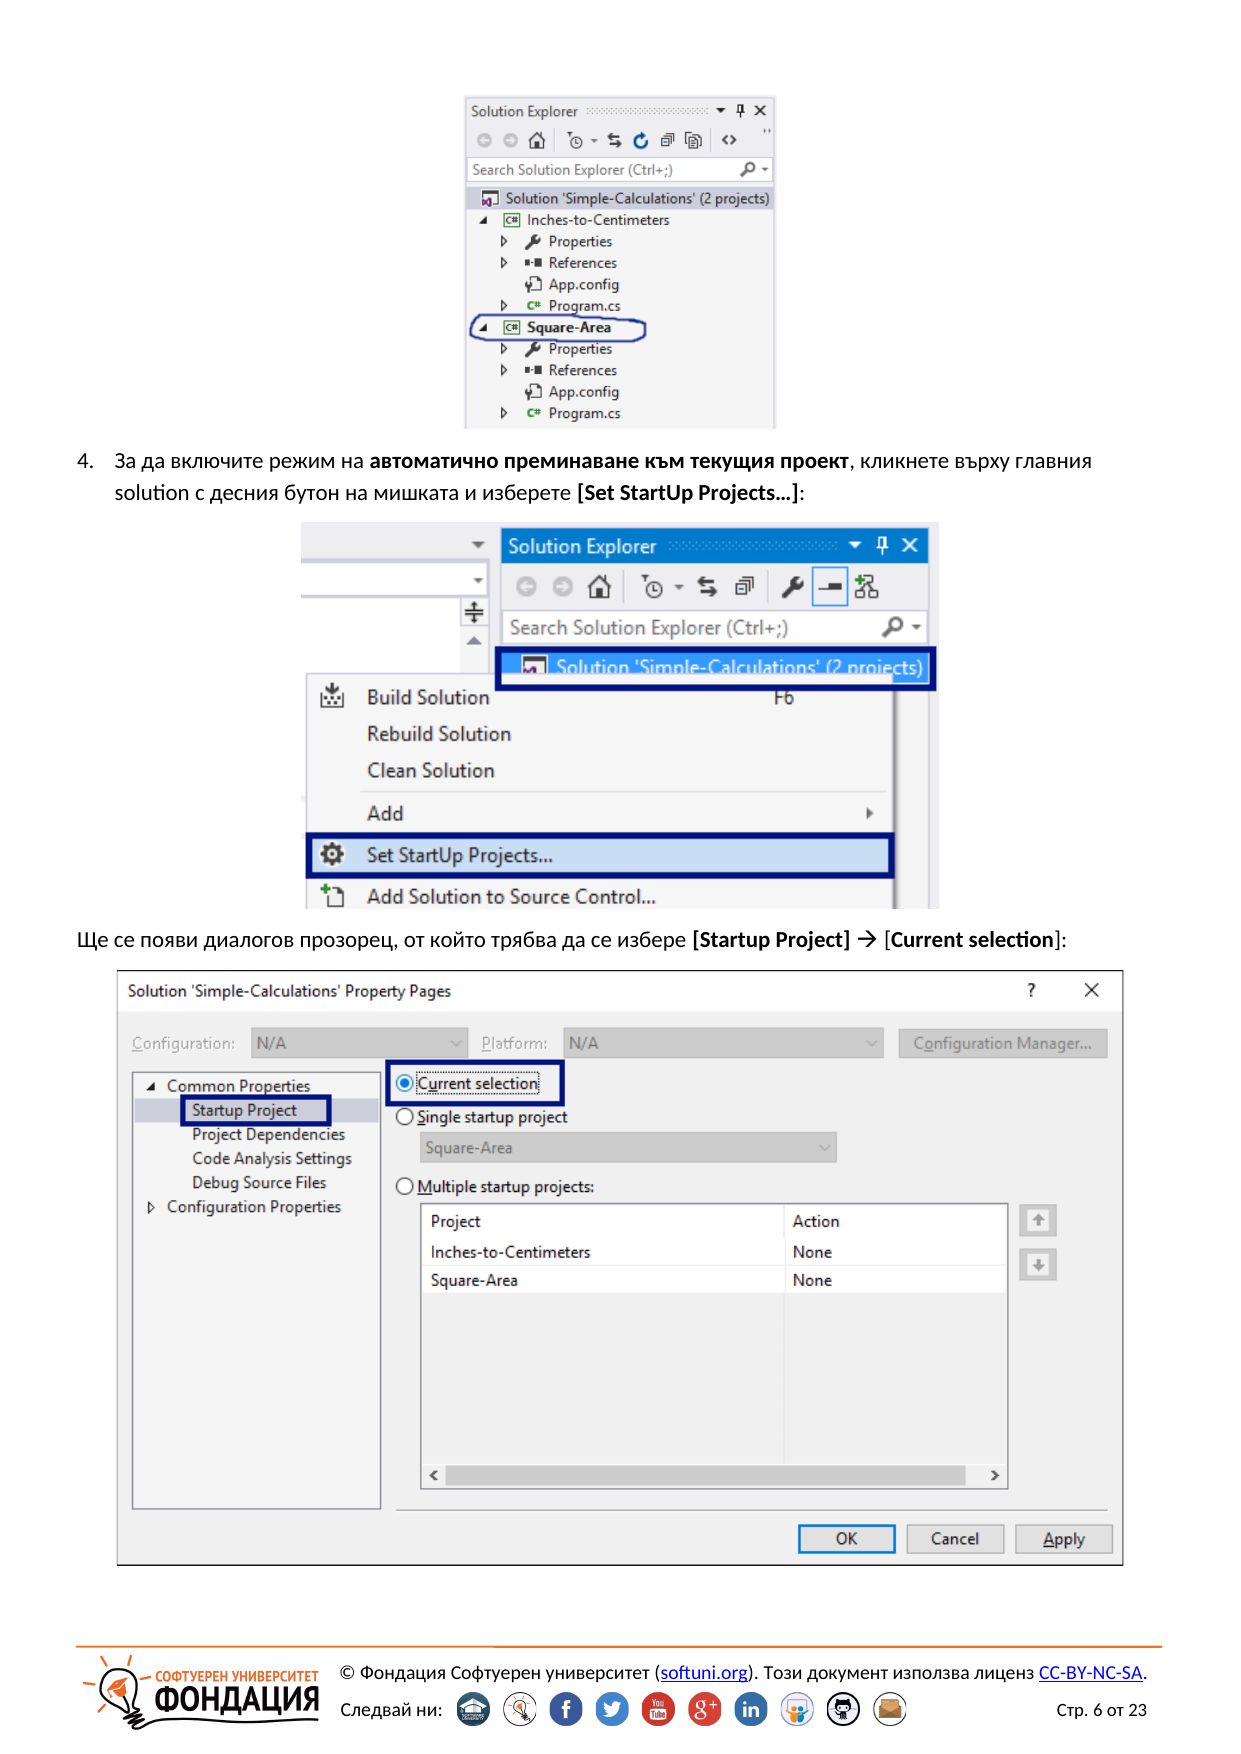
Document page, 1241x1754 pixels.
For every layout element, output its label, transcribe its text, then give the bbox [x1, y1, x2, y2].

picture [549, 1692, 583, 1726]
text Ще се появи диалогов прозорец, от който трябва да се избере [Startup Project] [Current selection]: [77, 926, 1163, 953]
picture [734, 1692, 768, 1726]
picture [642, 1692, 675, 1726]
picture [82, 1654, 319, 1730]
picture [873, 1692, 907, 1726]
picture [116, 970, 1124, 1566]
picture [595, 1692, 629, 1726]
picture [688, 1692, 722, 1726]
picture [457, 1692, 490, 1726]
list За да включите режим на автоматично преминаване към текущия проект, кликнете върху главния solution с десния бутон на мишката и изберете [Set StartUp Projects…]: [77, 446, 1163, 506]
picture [780, 1692, 814, 1726]
picture [503, 1692, 537, 1726]
picture [827, 1692, 860, 1726]
picture [463, 95, 777, 429]
picture [301, 522, 940, 909]
